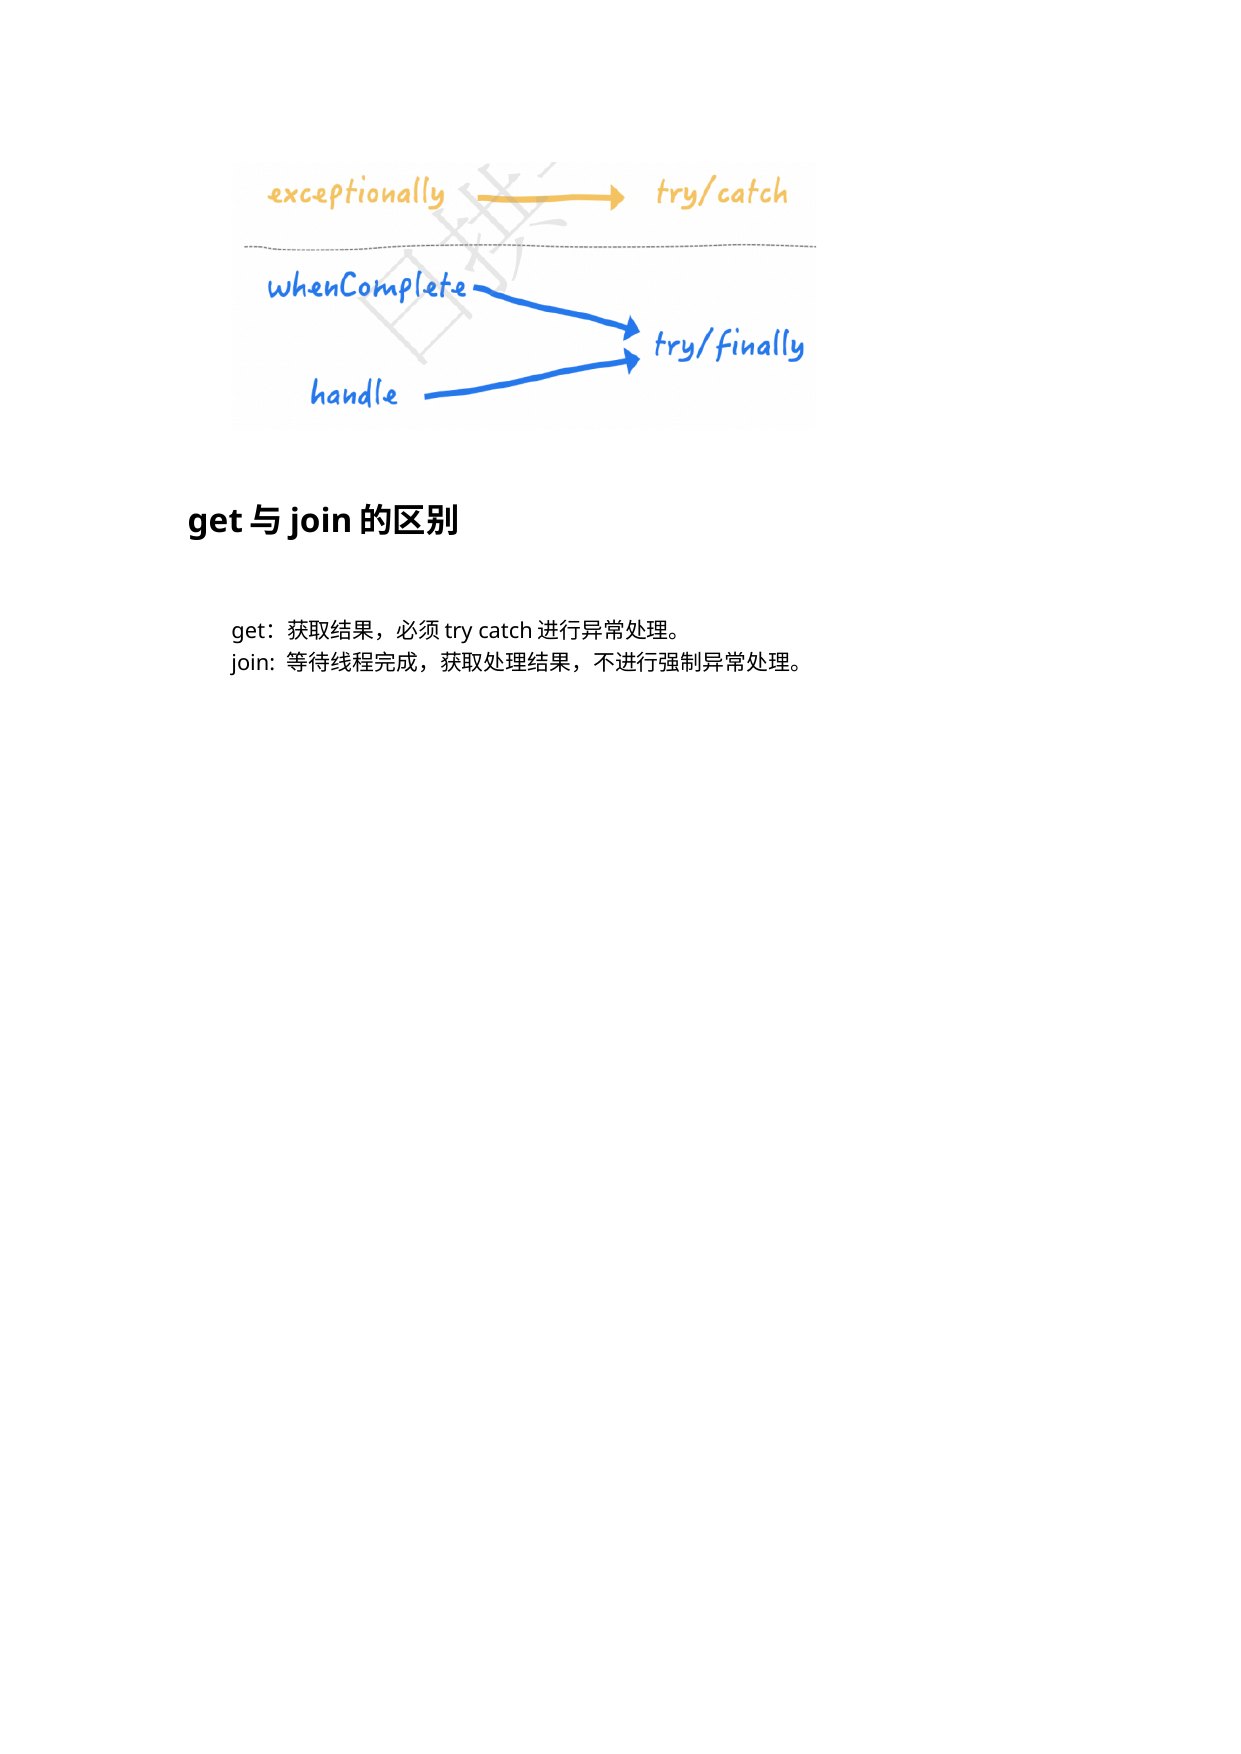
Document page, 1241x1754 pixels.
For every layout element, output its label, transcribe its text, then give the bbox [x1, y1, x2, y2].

subtitle get与join的区别 [187, 486, 1053, 551]
picture [231, 162, 817, 430]
text join: 等待线程完成，获取处理结果，不进行强制异常处理。 [187, 645, 1053, 677]
text get：获取结果，必须try catch进行异常处理。 [187, 613, 1053, 645]
